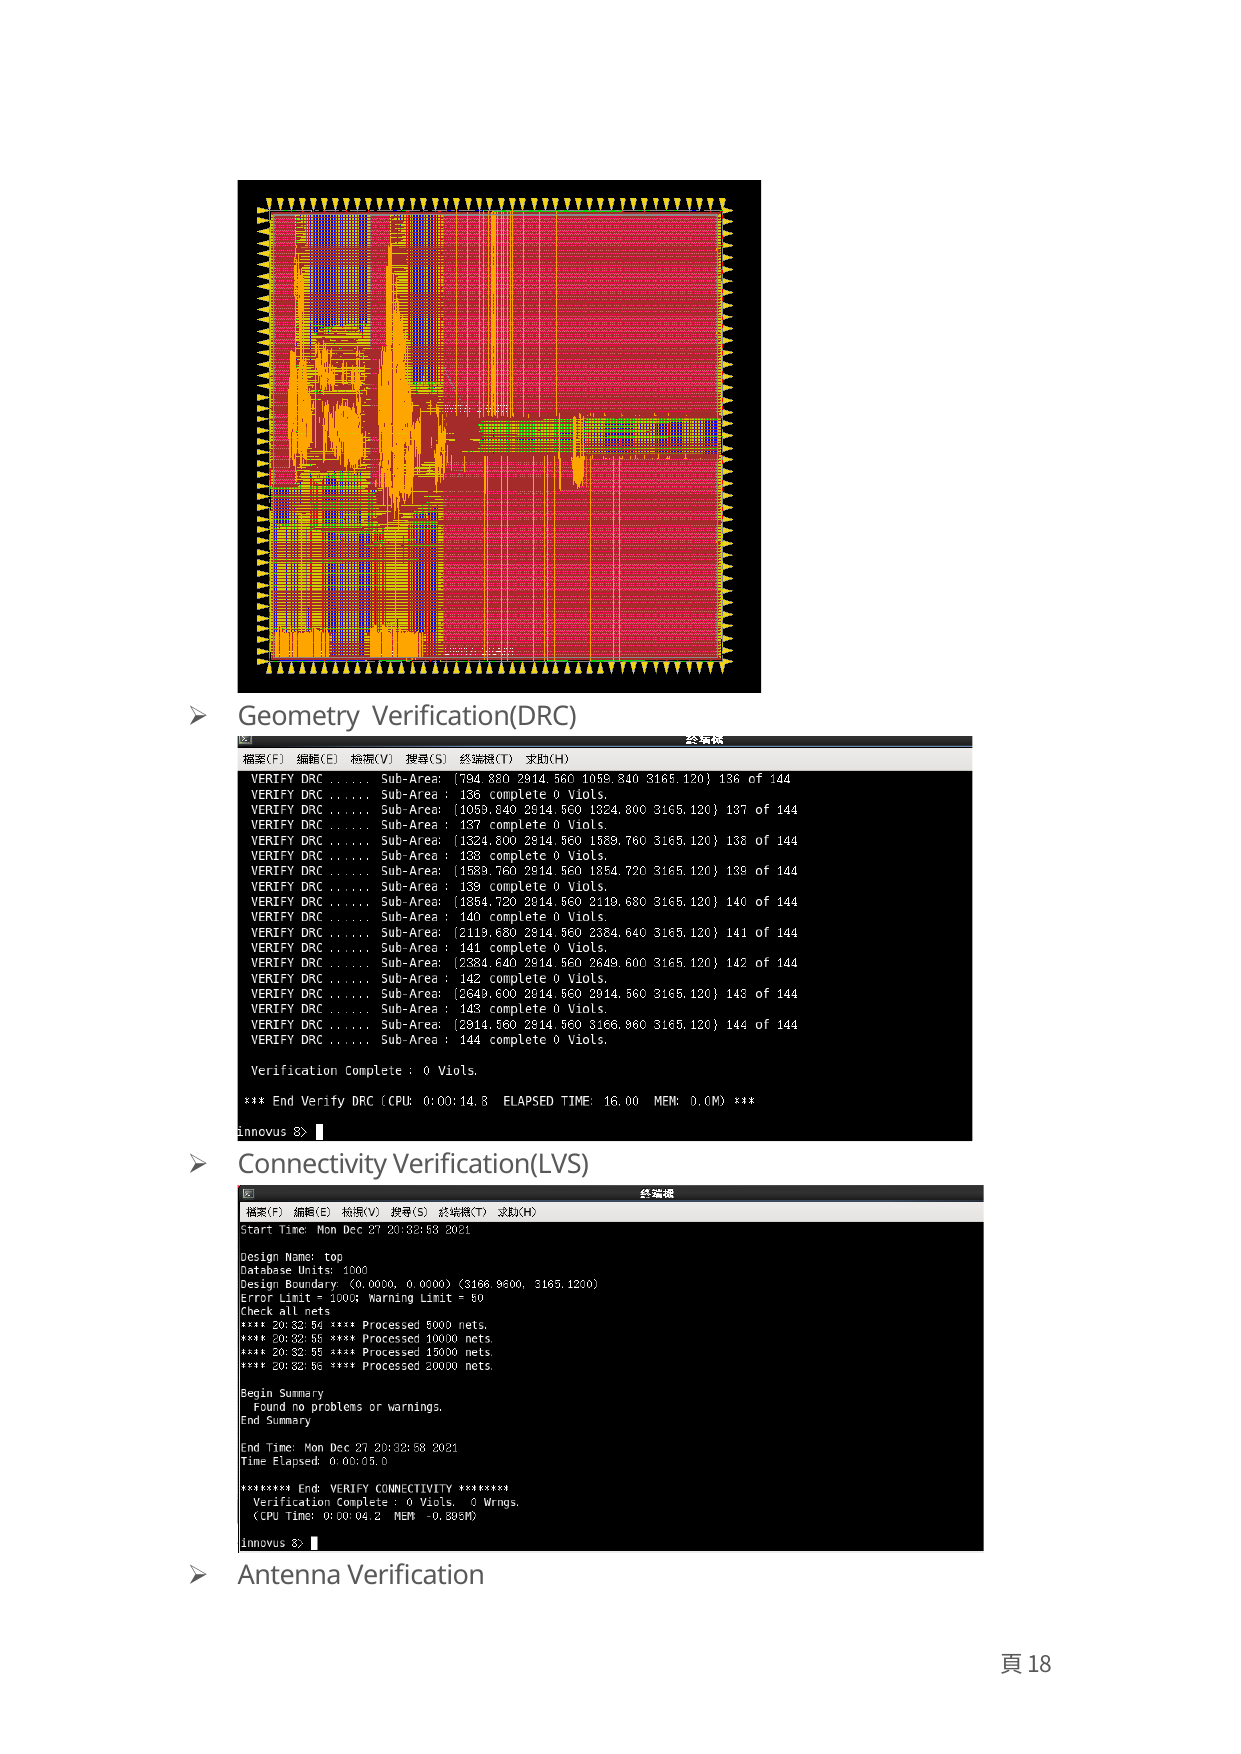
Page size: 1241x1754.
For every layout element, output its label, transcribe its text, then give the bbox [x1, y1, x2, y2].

list Antenna Verification [187, 1556, 1053, 1592]
picture [237, 180, 762, 693]
list Geometry Verification(DRC) [187, 696, 1053, 733]
picture [237, 1185, 984, 1553]
picture [237, 736, 973, 1142]
list Connectivity Verification(LVS) [187, 1145, 1053, 1182]
